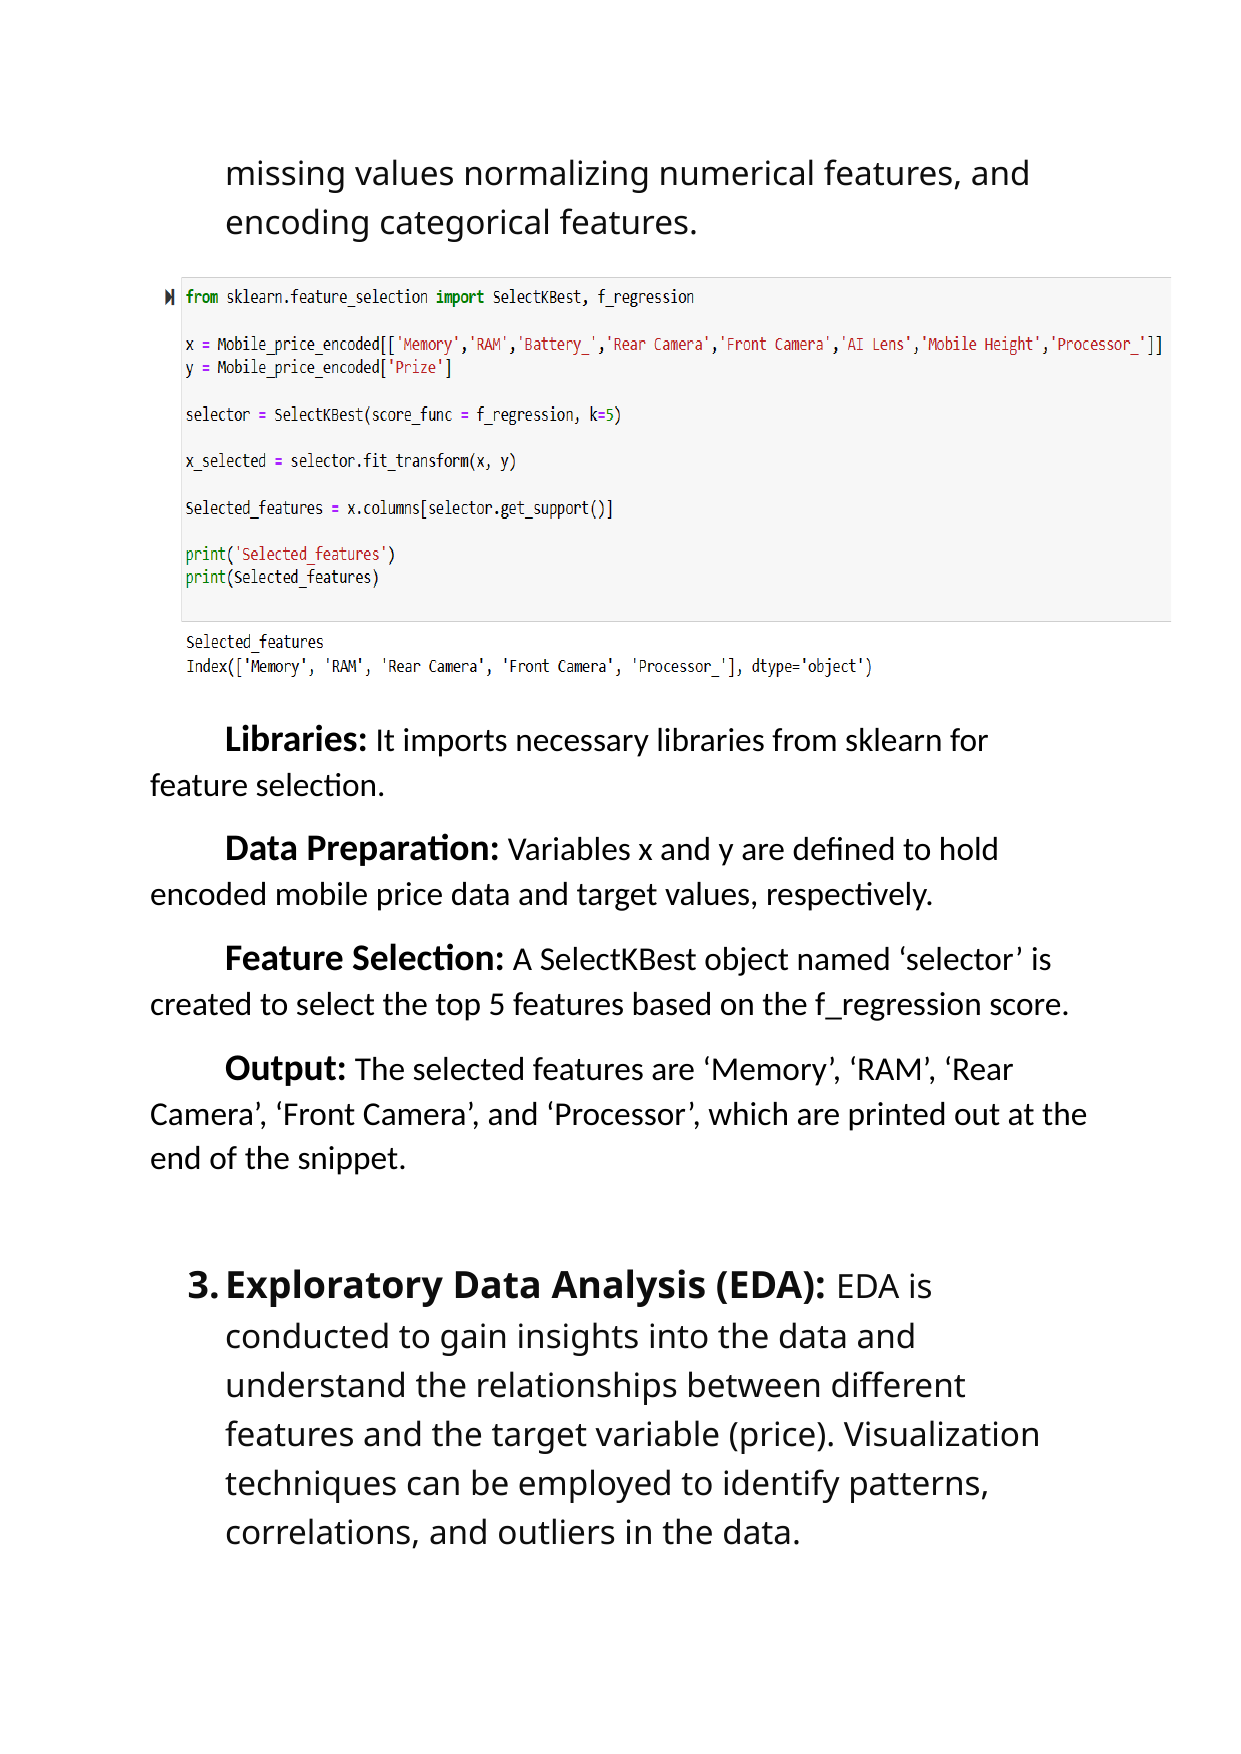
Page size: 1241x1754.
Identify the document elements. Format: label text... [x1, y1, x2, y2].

text Feature Selection: A SelectKBest object named ‘selector’ is created to select the top 5 features based on the f_regression score. [150, 934, 1090, 1024]
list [187, 150, 1090, 244]
text Libraries: It imports necessary libraries from sklearn for feature selection. [150, 715, 1090, 804]
list Exploratory Data Analysis (EDA): EDA is conducted to gain insights into the data and understand the relationships between different features and the target variable (price). Visualization techniques can be employed to identify patterns, correlations, and outliers in the data. [187, 1258, 1090, 1554]
text Output: The selected features are ‘Memory’, ‘RAM’, ‘Rear Camera’, ‘Front Camera’, and ‘Processor’, which are printed out at the end of the snippet. [150, 1044, 1090, 1177]
picture [150, 264, 1172, 696]
text Data Preparation: Variables x and y are defined to hold encoded mobile price data and target values, respectively. [150, 824, 1090, 914]
